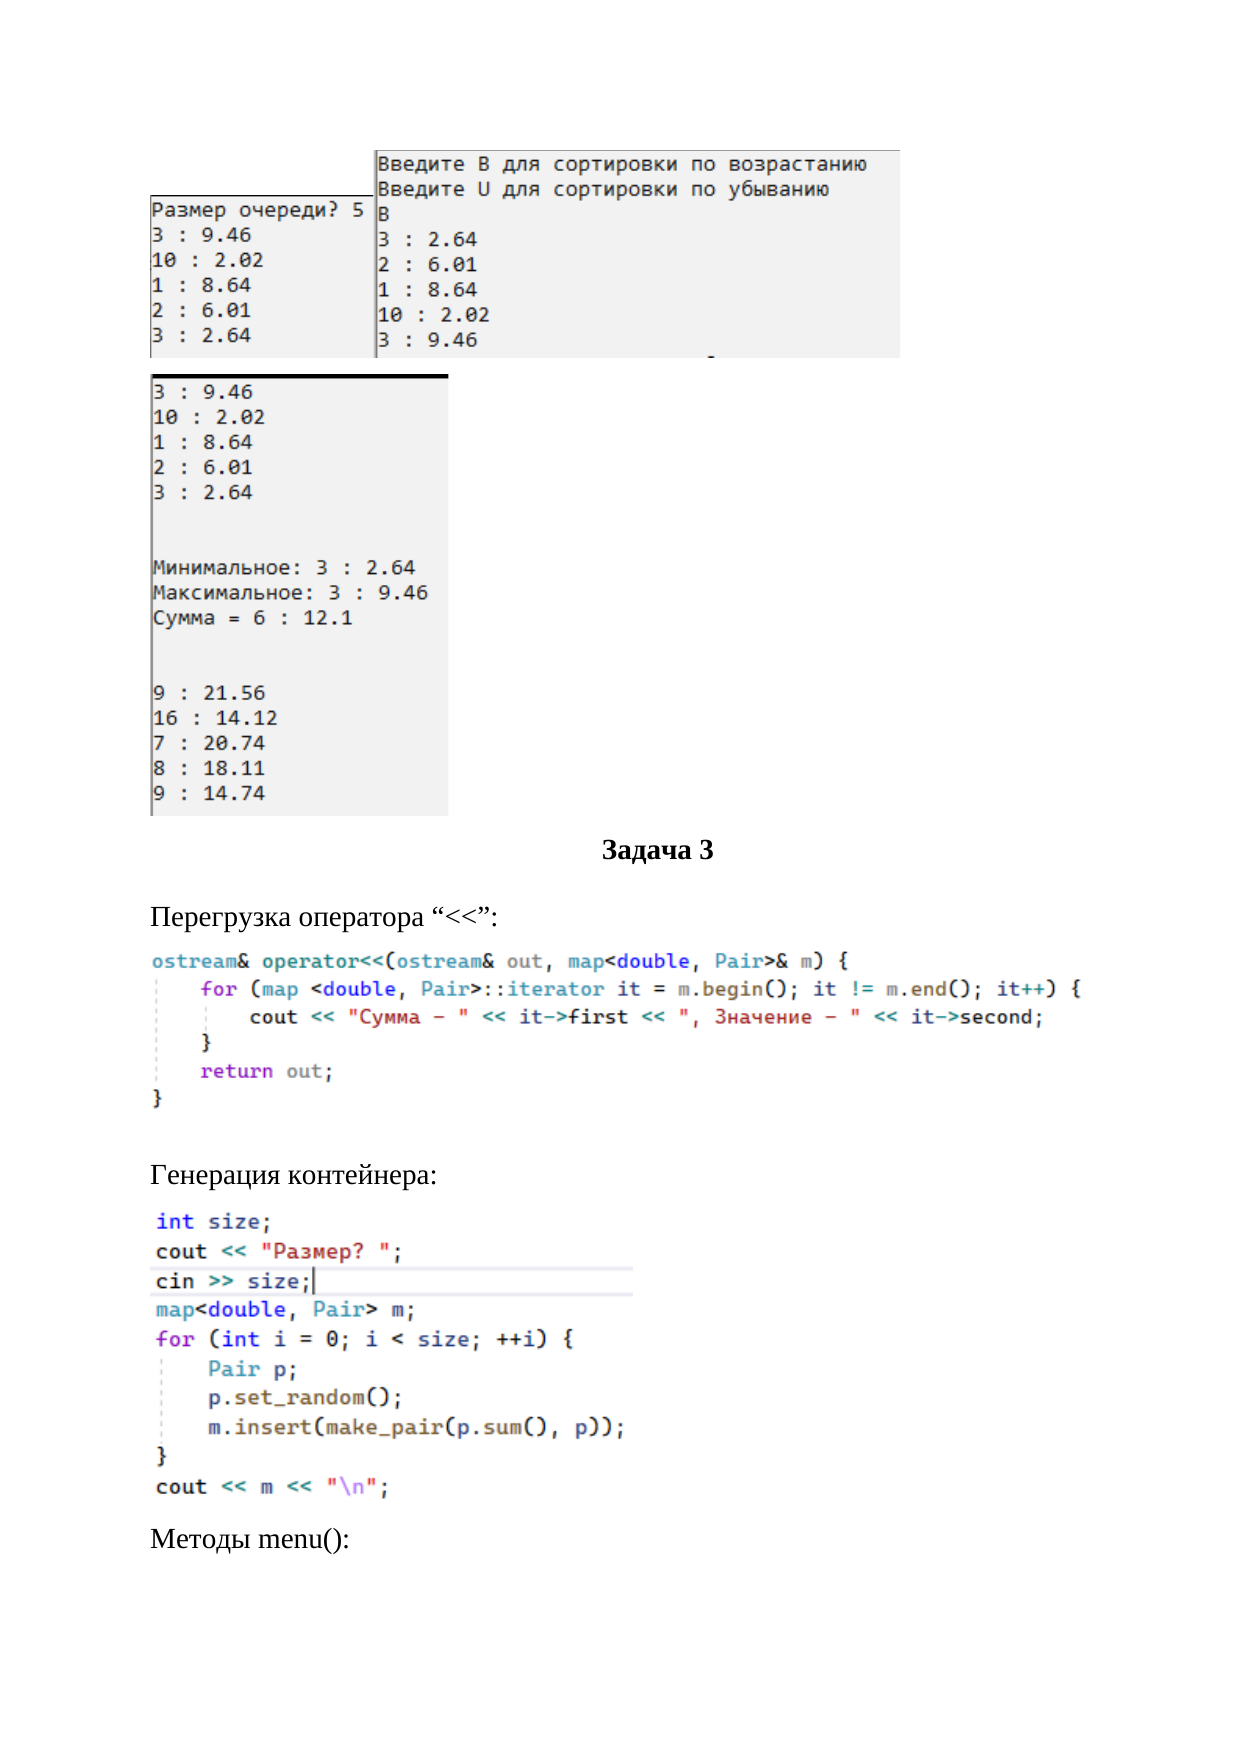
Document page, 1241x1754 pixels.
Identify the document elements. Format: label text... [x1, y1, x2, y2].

text Перегрузка оператора “<<”: [150, 899, 1090, 932]
picture [150, 1207, 633, 1505]
picture [150, 949, 1091, 1141]
picture [150, 150, 901, 358]
picture [150, 374, 449, 816]
text Генерация контейнера: [150, 1157, 1090, 1191]
subtitle Задача 3 [150, 832, 1090, 866]
text Методы menu(): [150, 1521, 1090, 1555]
